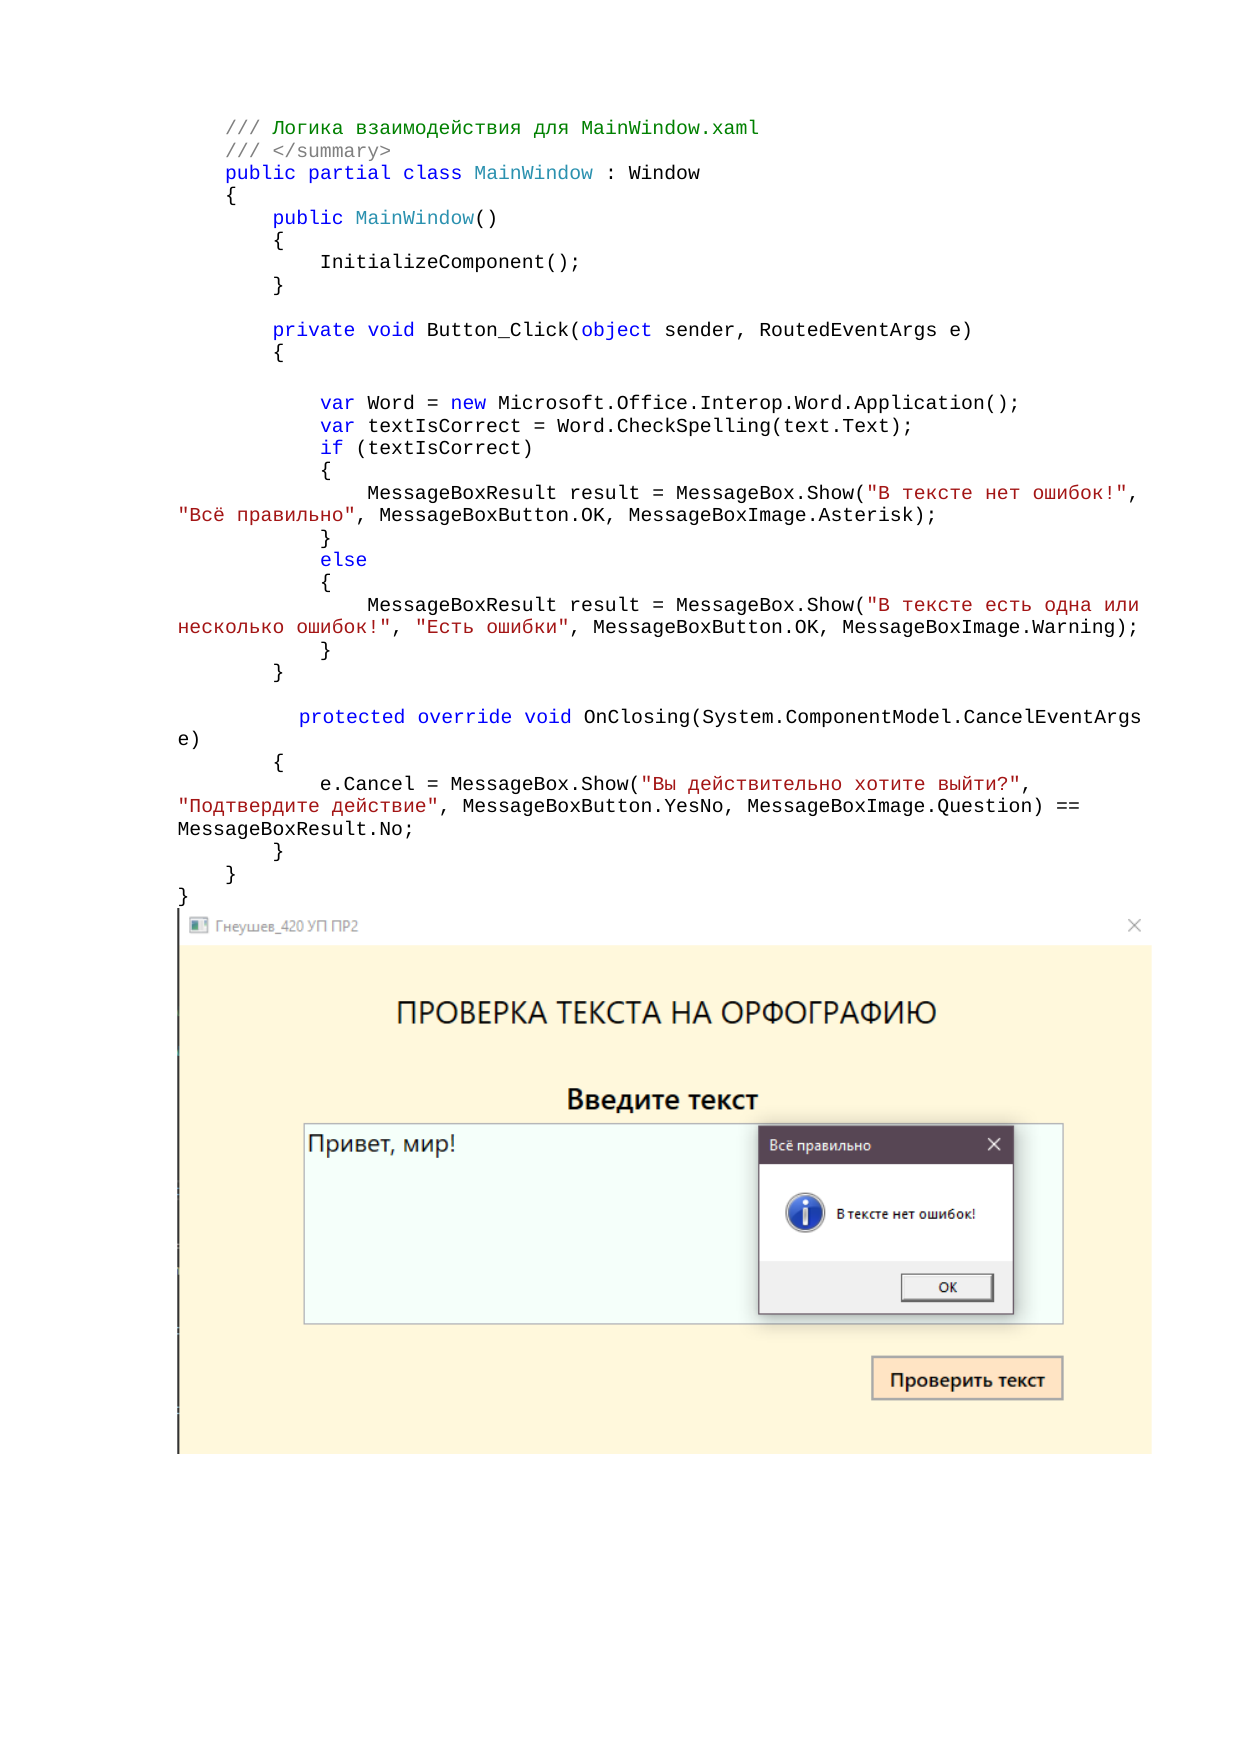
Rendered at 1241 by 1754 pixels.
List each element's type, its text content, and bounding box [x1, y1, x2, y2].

text } [177, 275, 1152, 297]
text MessageBoxResult result = MessageBox.Show("В тексте есть одна или несколько ошибок!", "Есть ошибки", MessageBoxButton.OK, MessageBoxImage.Warning); [177, 595, 1152, 639]
text if (textIsCorrect) [177, 438, 1152, 460]
text MessageBoxResult result = MessageBox.Show("В тексте нет ошибок!", "Всё правильно", MessageBoxButton.OK, MessageBoxImage.Asterisk); [177, 483, 1152, 528]
text protected override void OnClosing(System.ComponentModel.CancelEventArgs e) [177, 707, 1152, 752]
picture [177, 908, 1152, 1454]
text /// </summary> [177, 141, 1152, 163]
text private void Button_Click(object sender, RoutedEventArgs e) [177, 320, 1152, 342]
text { [177, 460, 1152, 483]
text var Word = new Microsoft.Office.Interop.Word.Application(); [177, 393, 1152, 416]
text InitializeComponent(); [177, 252, 1152, 275]
text var textIsCorrect = Word.CheckSpelling(text.Text); [177, 416, 1152, 438]
text public partial class MainWindow : Window [177, 163, 1152, 185]
text } [177, 662, 1152, 684]
text { [177, 342, 1152, 364]
text else [177, 550, 1152, 572]
text /// Логика взаимодействия для MainWindow.xaml [177, 118, 1152, 141]
text { [177, 230, 1152, 252]
text } [177, 841, 1152, 863]
text { [177, 185, 1152, 208]
text } [177, 528, 1152, 550]
text } [177, 639, 1152, 662]
text { [177, 752, 1152, 774]
text public MainWindow() [177, 208, 1152, 230]
text } [177, 863, 1152, 886]
text { [177, 572, 1152, 595]
text e.Cancel = MessageBox.Show("Вы действительно хотите выйти?", "Подтвердите действие", MessageBoxButton.YesNo, MessageBoxImage.Question) == MessageBoxResult.No; [177, 774, 1152, 841]
text } [177, 886, 1152, 908]
